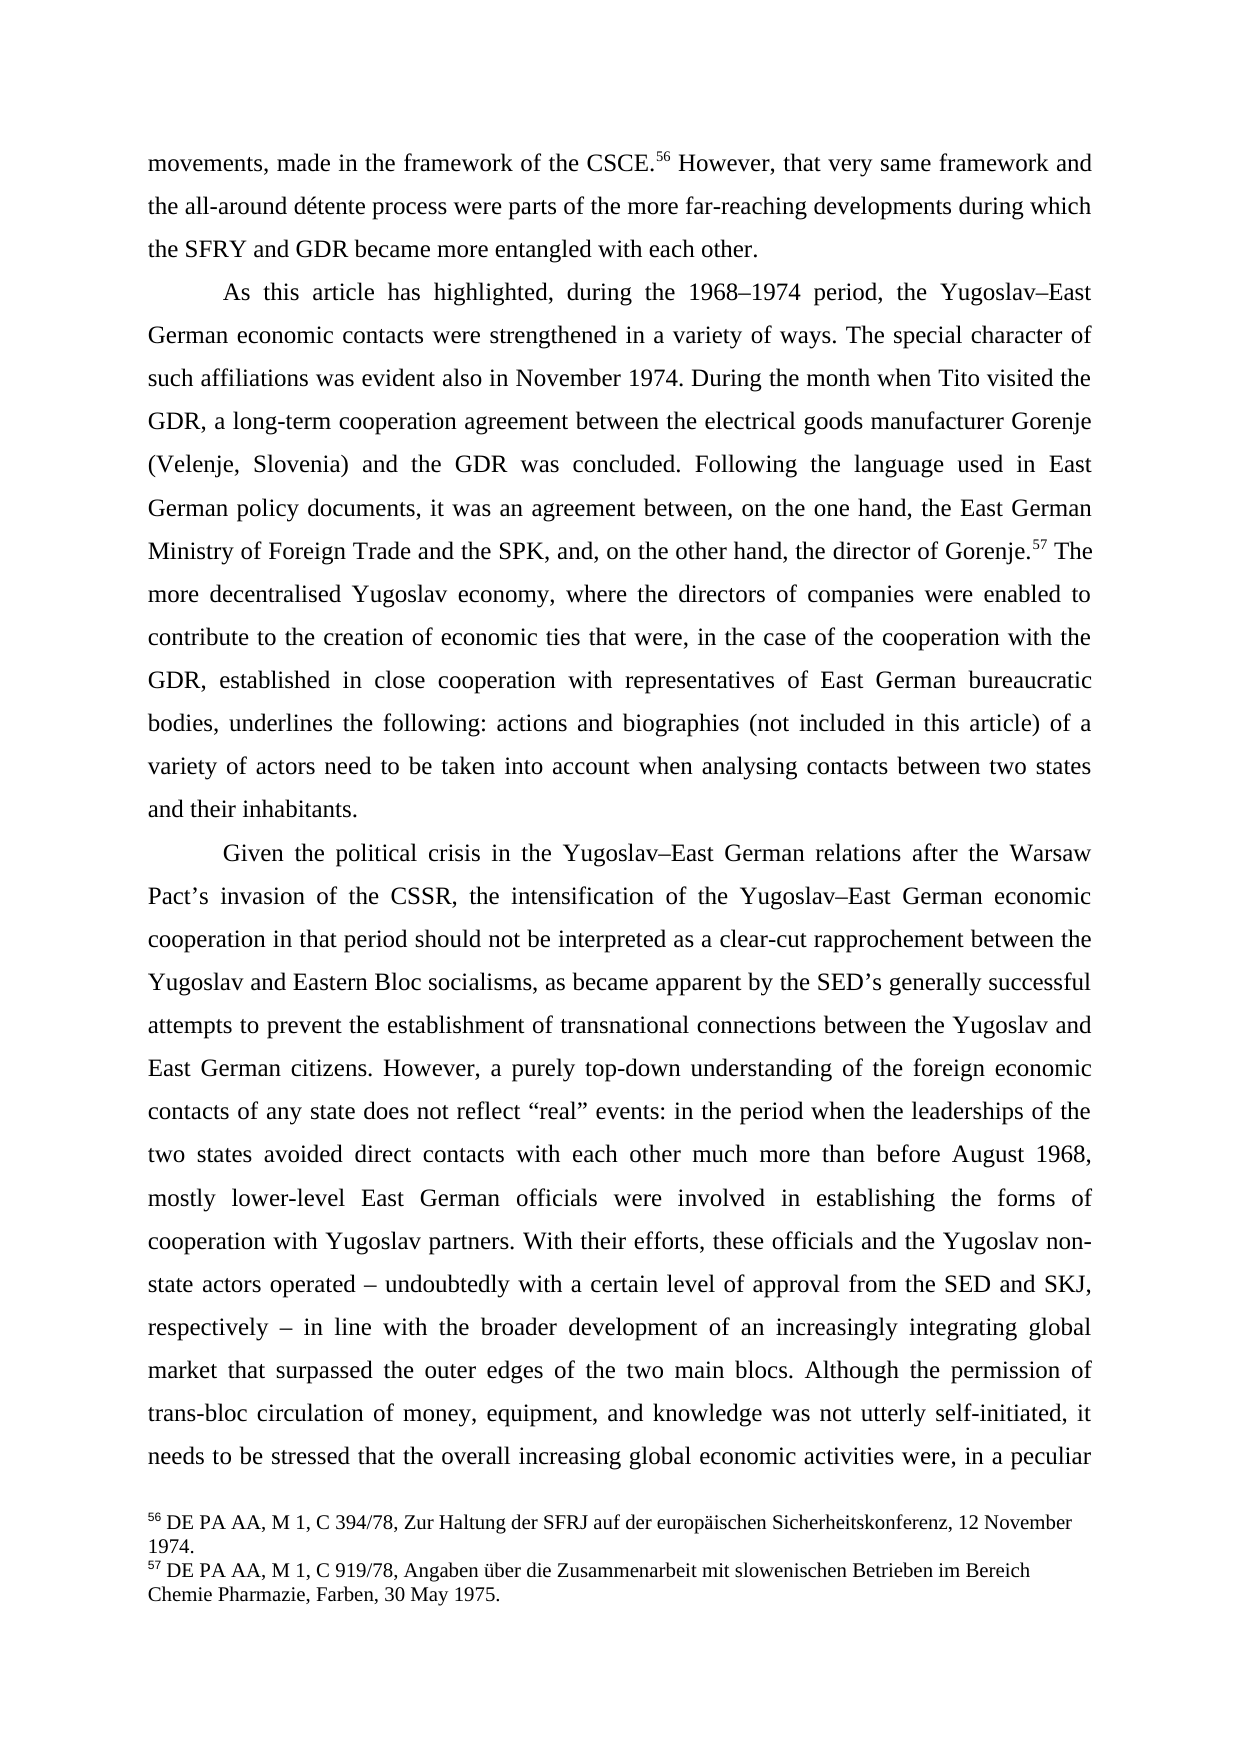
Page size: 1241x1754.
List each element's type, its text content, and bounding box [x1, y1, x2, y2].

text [148, 838, 1093, 1470]
text As this article has highlighted, during the 1968–1974 period, the Yugoslav–East German economic contacts were strengthened in a variety of ways. The special character of such affiliations was evident also in November 1974. During the month when Tito visited the GDR, a long-term cooperation agreement between the electrical goods manufacturer Gorenje (Velenje, Slovenia) and the GDR was concluded. Following the language used in East German policy documents, it was an agreement between, on the one hand, the East German Ministry of Foreign Trade and the SPK, and, on the other hand, the director of Gorenje. The more decentralised Yugoslav economy, where the directors of companies were enabled to contribute to the creation of economic ties that were, in the case of the cooperation with the GDR, established in close cooperation with representatives of East German bureaucratic bodies, underlines the following: actions and biographies (not included in this article) of a variety of actors need to be taken into account when analysing contacts between two states and their inhabitants. [148, 277, 1093, 823]
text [148, 148, 1093, 263]
